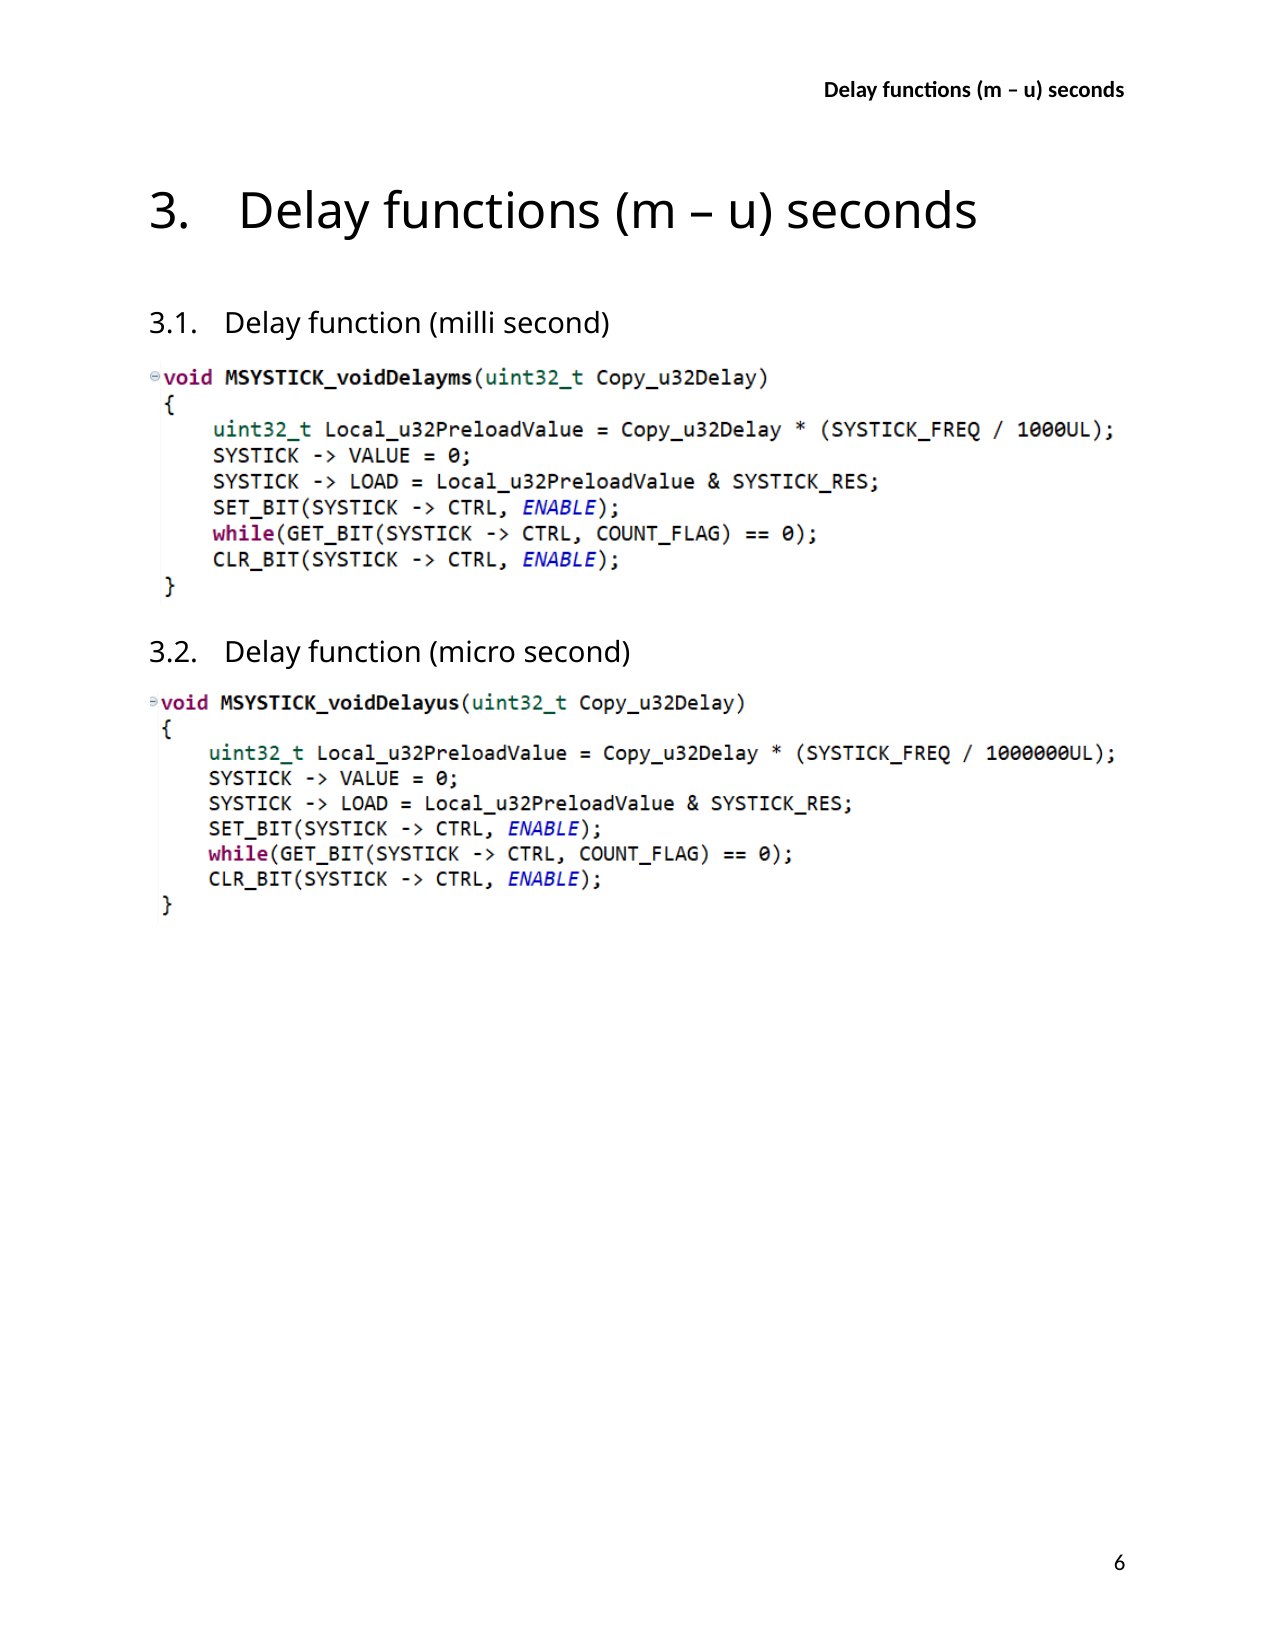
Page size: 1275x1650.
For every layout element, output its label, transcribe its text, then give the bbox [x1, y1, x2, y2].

picture [150, 691, 1125, 923]
subtitle Delay function (micro second) [149, 631, 1125, 671]
subtitle Delay functions (m – u) seconds [149, 175, 1125, 243]
subtitle Delay function (milli second) [149, 302, 1125, 342]
picture [150, 361, 1125, 605]
